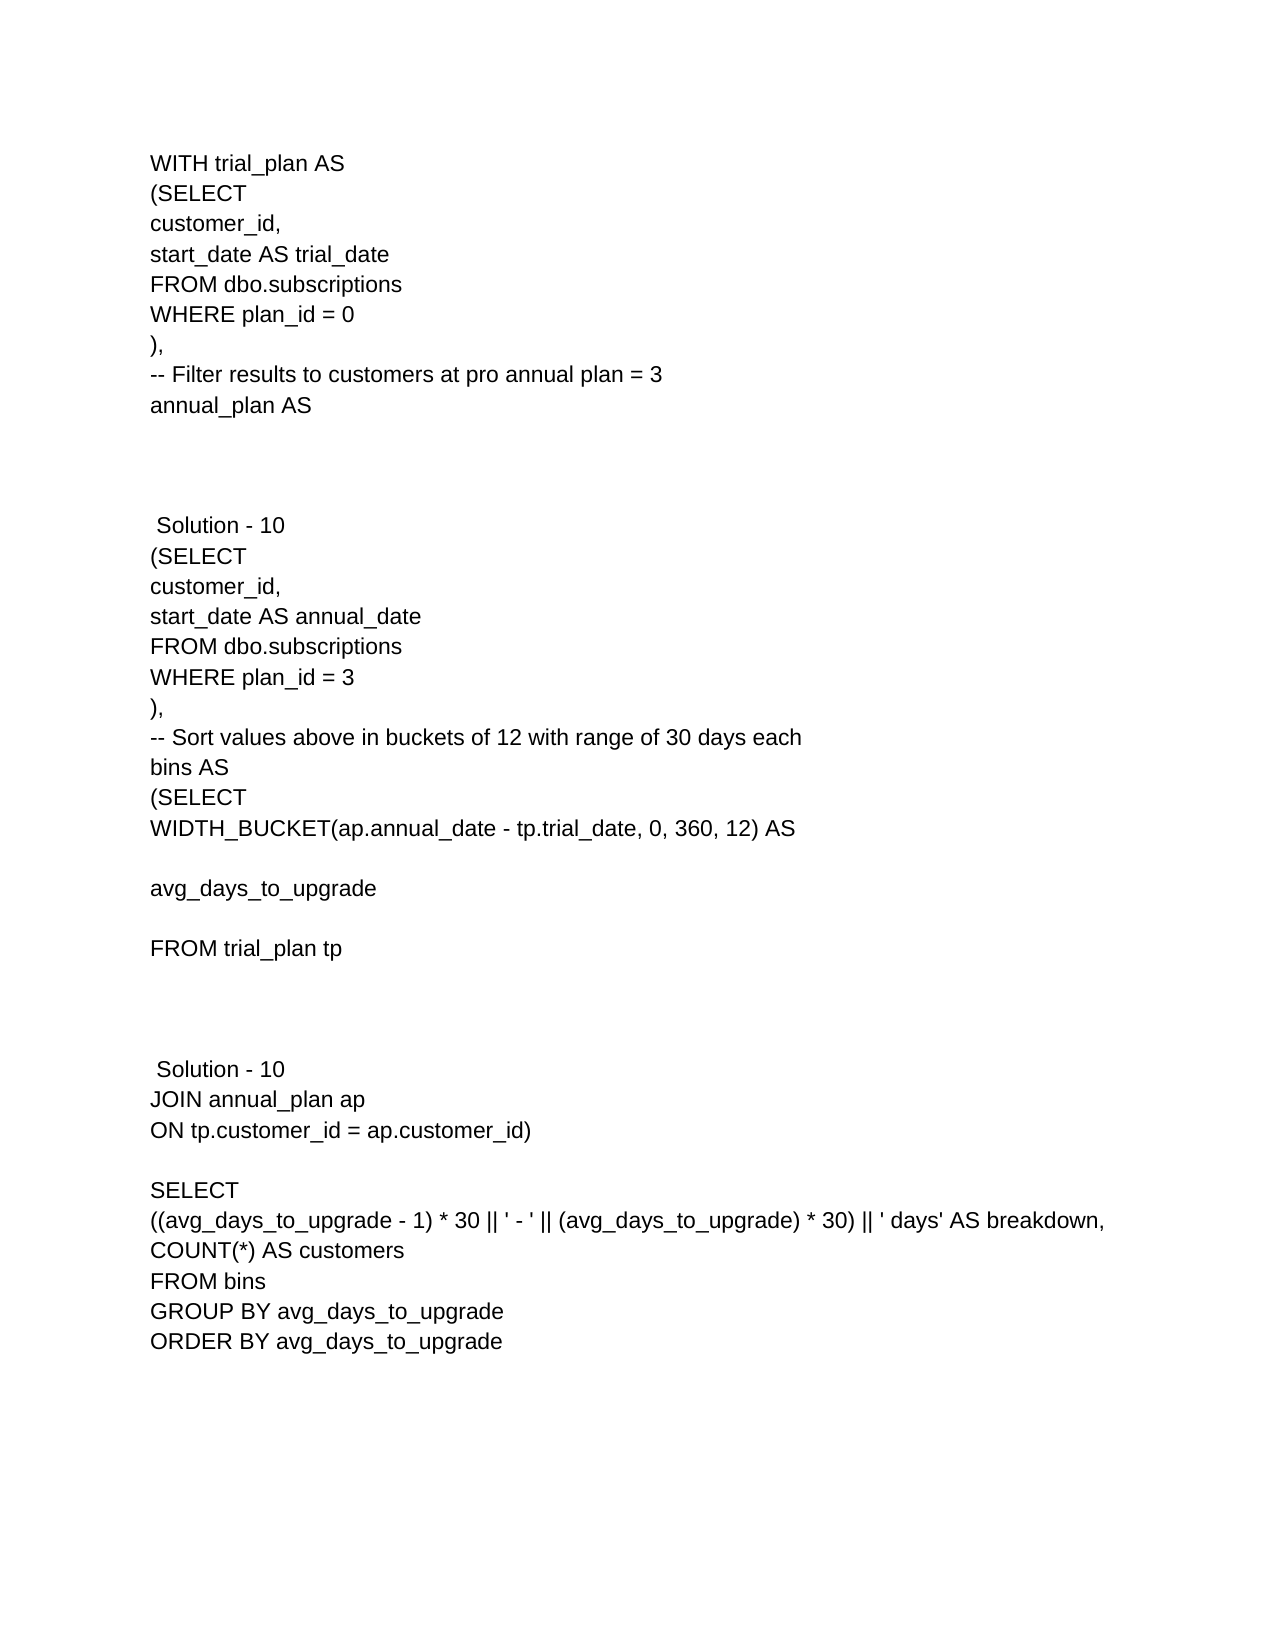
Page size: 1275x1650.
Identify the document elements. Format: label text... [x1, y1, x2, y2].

text bins AS [150, 754, 1125, 781]
text COUNT(*) AS customers [150, 1237, 1125, 1264]
text WIDTH_BUCKET(ap.annual_date - tp.trial_date, 0, 360, 12) AS [150, 814, 1125, 841]
text start_date AS annual_date [150, 603, 1125, 629]
text GROUP BY avg_days_to_upgrade [150, 1298, 1125, 1324]
text WHERE plan_id = 3 [150, 663, 1125, 690]
text -- Filter results to customers at pro annual plan = 3 [150, 361, 1125, 388]
text FROM dbo.subscriptions [150, 633, 1125, 660]
text FROM dbo.subscriptions [150, 271, 1125, 297]
text WITH trial_plan AS [150, 150, 1125, 176]
text ((avg_days_to_upgrade - 1) * 30 || ' - ' || (avg_days_to_upgrade) * 30) || ' days' AS breakdown, [150, 1207, 1125, 1234]
text FROM bins [150, 1268, 1125, 1294]
text ON tp.customer_id = ap.customer_id) [150, 1117, 1125, 1143]
text ), [150, 331, 1125, 358]
text Solution - 10 [150, 1056, 1125, 1083]
text (SELECT [150, 543, 1125, 569]
text SELECT [150, 1177, 1125, 1203]
text start_date AS trial_date [150, 241, 1125, 267]
text Solution - 10 [150, 512, 1125, 539]
text JOIN annual_plan ap [150, 1086, 1125, 1113]
text FROM trial_plan tp [150, 935, 1125, 962]
text customer_id, [150, 210, 1125, 237]
text WHERE plan_id = 0 [150, 301, 1125, 327]
text -- Sort values above in buckets of 12 with range of 30 days each [150, 724, 1125, 750]
text ), [150, 694, 1125, 720]
text (SELECT [150, 180, 1125, 207]
text avg_days_to_upgrade [150, 875, 1125, 901]
text annual_plan AS [150, 392, 1125, 418]
text ORDER BY avg_days_to_upgrade [150, 1328, 1125, 1354]
text customer_id, [150, 573, 1125, 599]
text (SELECT [150, 784, 1125, 811]
